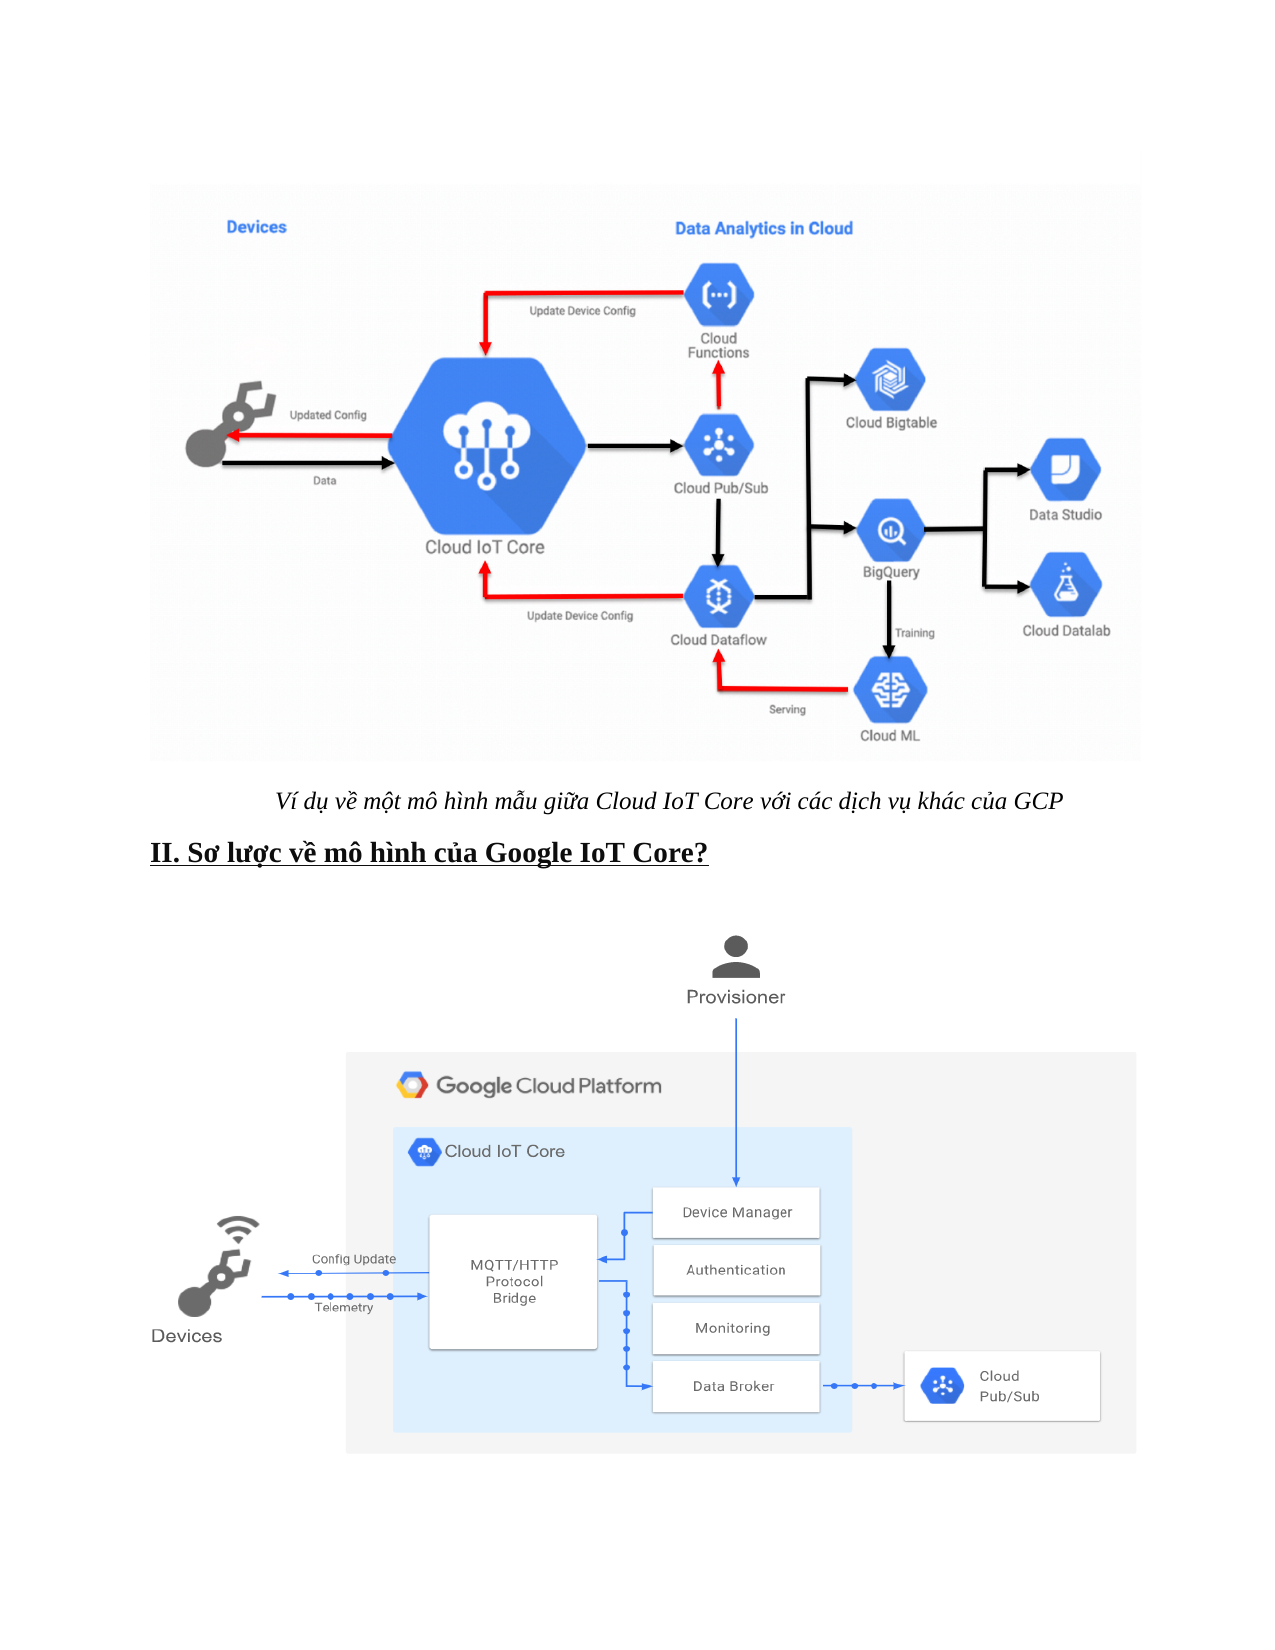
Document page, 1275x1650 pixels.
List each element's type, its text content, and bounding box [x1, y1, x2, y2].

picture [150, 150, 1142, 765]
text Ví dụ về một mô hình mẫu giữa Cloud IoT Core với các dịch vụ khác của GCP [150, 786, 1125, 814]
text II. Sơ lược về mô hình của Google IoT Core? [150, 836, 1125, 869]
picture [150, 922, 1144, 1468]
